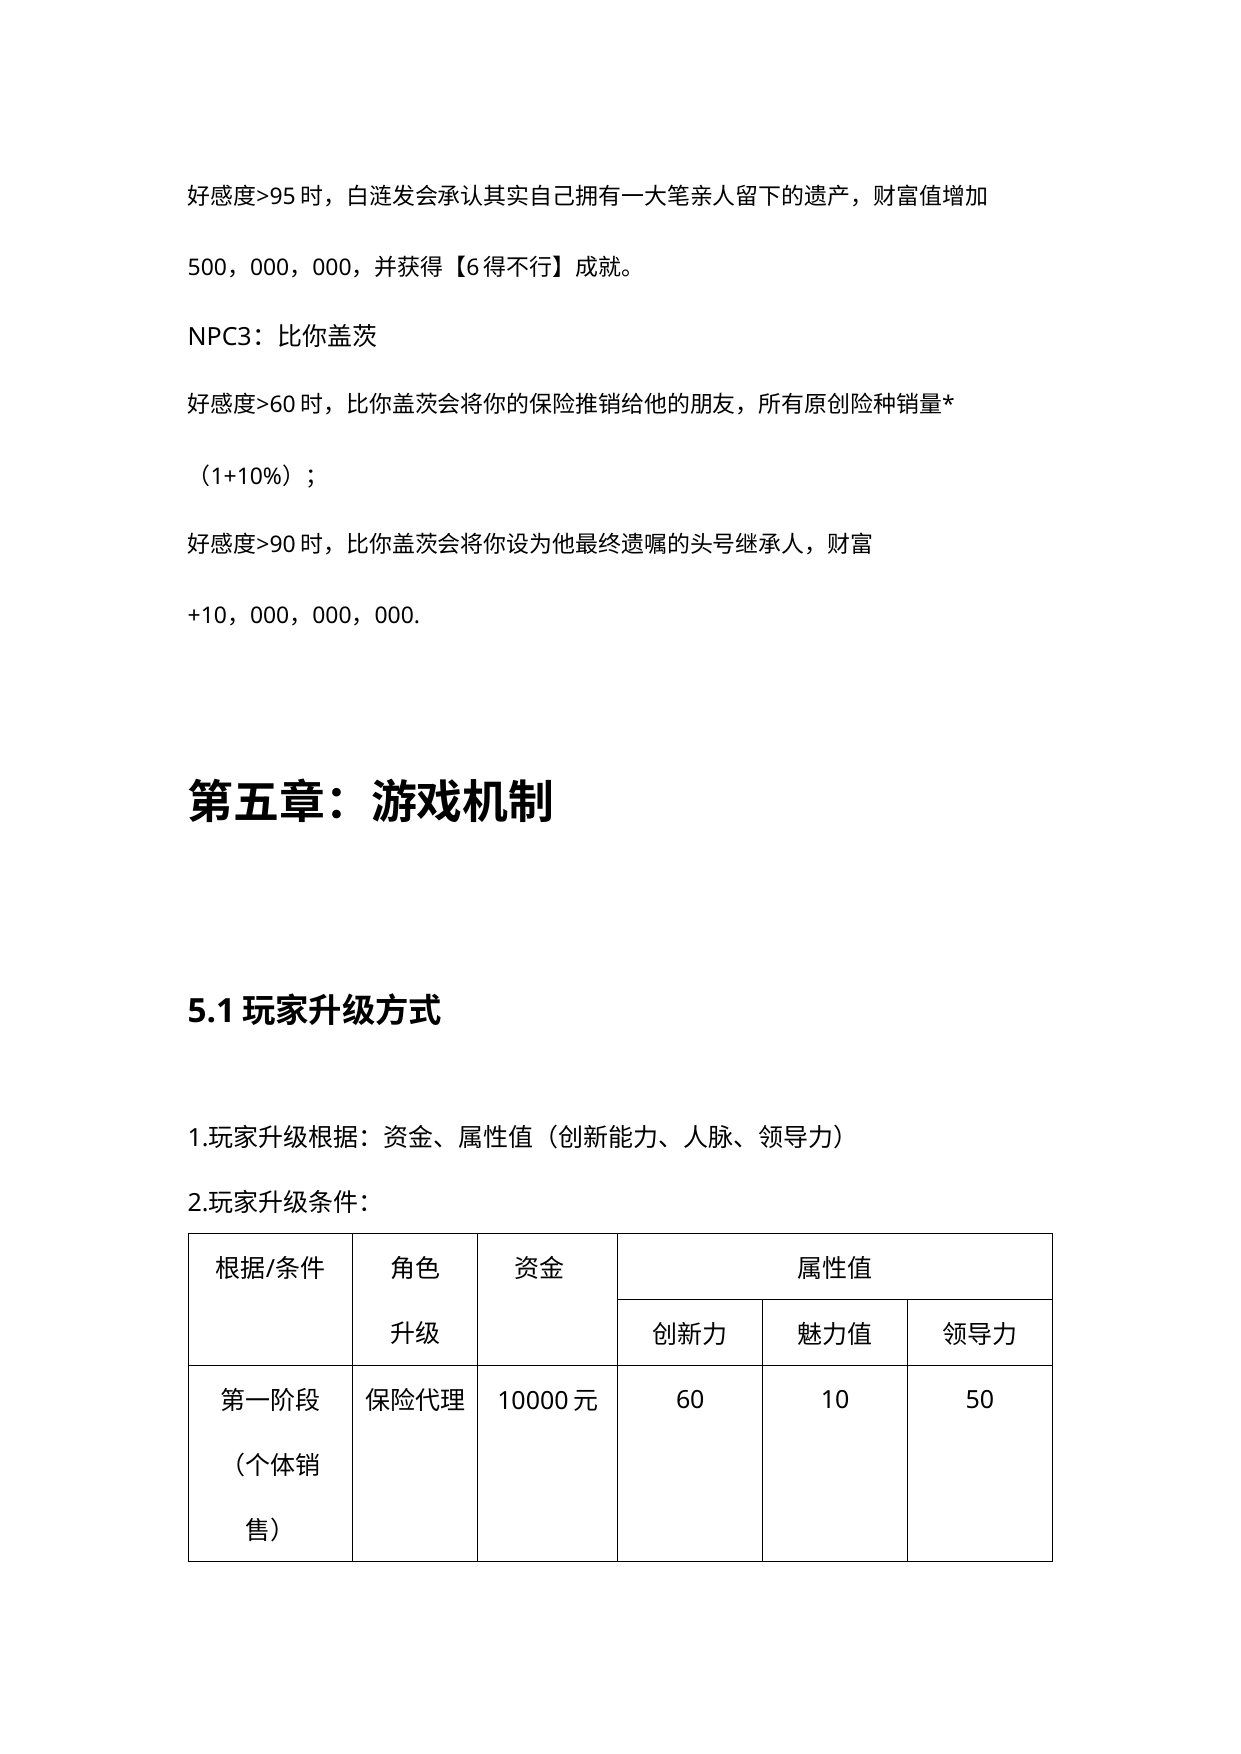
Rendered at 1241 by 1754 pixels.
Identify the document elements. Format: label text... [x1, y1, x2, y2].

table_cell 10000元 [478, 1366, 617, 1561]
text 1.玩家升级根据：资金、属性值（创新能力、人脉、领导力） [187, 1103, 1053, 1168]
text NPC3：比你盖茨 [187, 302, 1053, 367]
table_cell 保险代理 [353, 1366, 477, 1561]
table_cell 60 [618, 1366, 762, 1561]
subtitle 第五章：游戏机制 [187, 750, 1053, 848]
table_cell 创新力 [618, 1300, 762, 1365]
table_header 属性值 [618, 1234, 1052, 1299]
table_header 根据/条件 [189, 1234, 352, 1365]
text 2.玩家升级条件： [187, 1168, 1053, 1233]
table_cell 魅力值 [763, 1300, 907, 1365]
table_cell 50 [908, 1366, 1052, 1561]
table_cell 领导力 [908, 1300, 1052, 1365]
text 好感度>60时，比你盖茨会将你的保险推销给他的朋友，所有原创险种销量*（1+10%）； [187, 370, 1053, 507]
text 好感度>90时，比你盖茨会将你设为他最终遗嘱的头号继承人，财富+10，000，000，000. [187, 510, 1053, 647]
table_header 角色 升级 [353, 1234, 477, 1365]
table_cell 10 [763, 1366, 907, 1561]
subtitle 5.1玩家升级方式 [187, 976, 1053, 1041]
text 好感度>95时，白涟发会承认其实自己拥有一大笔亲人留下的遗产，财富值增加500，000，000，并获得【6得不行】成就。 [187, 162, 1053, 298]
table_header 资金 [478, 1234, 617, 1365]
table_cell 第一阶段 （个体销售） [189, 1366, 352, 1561]
